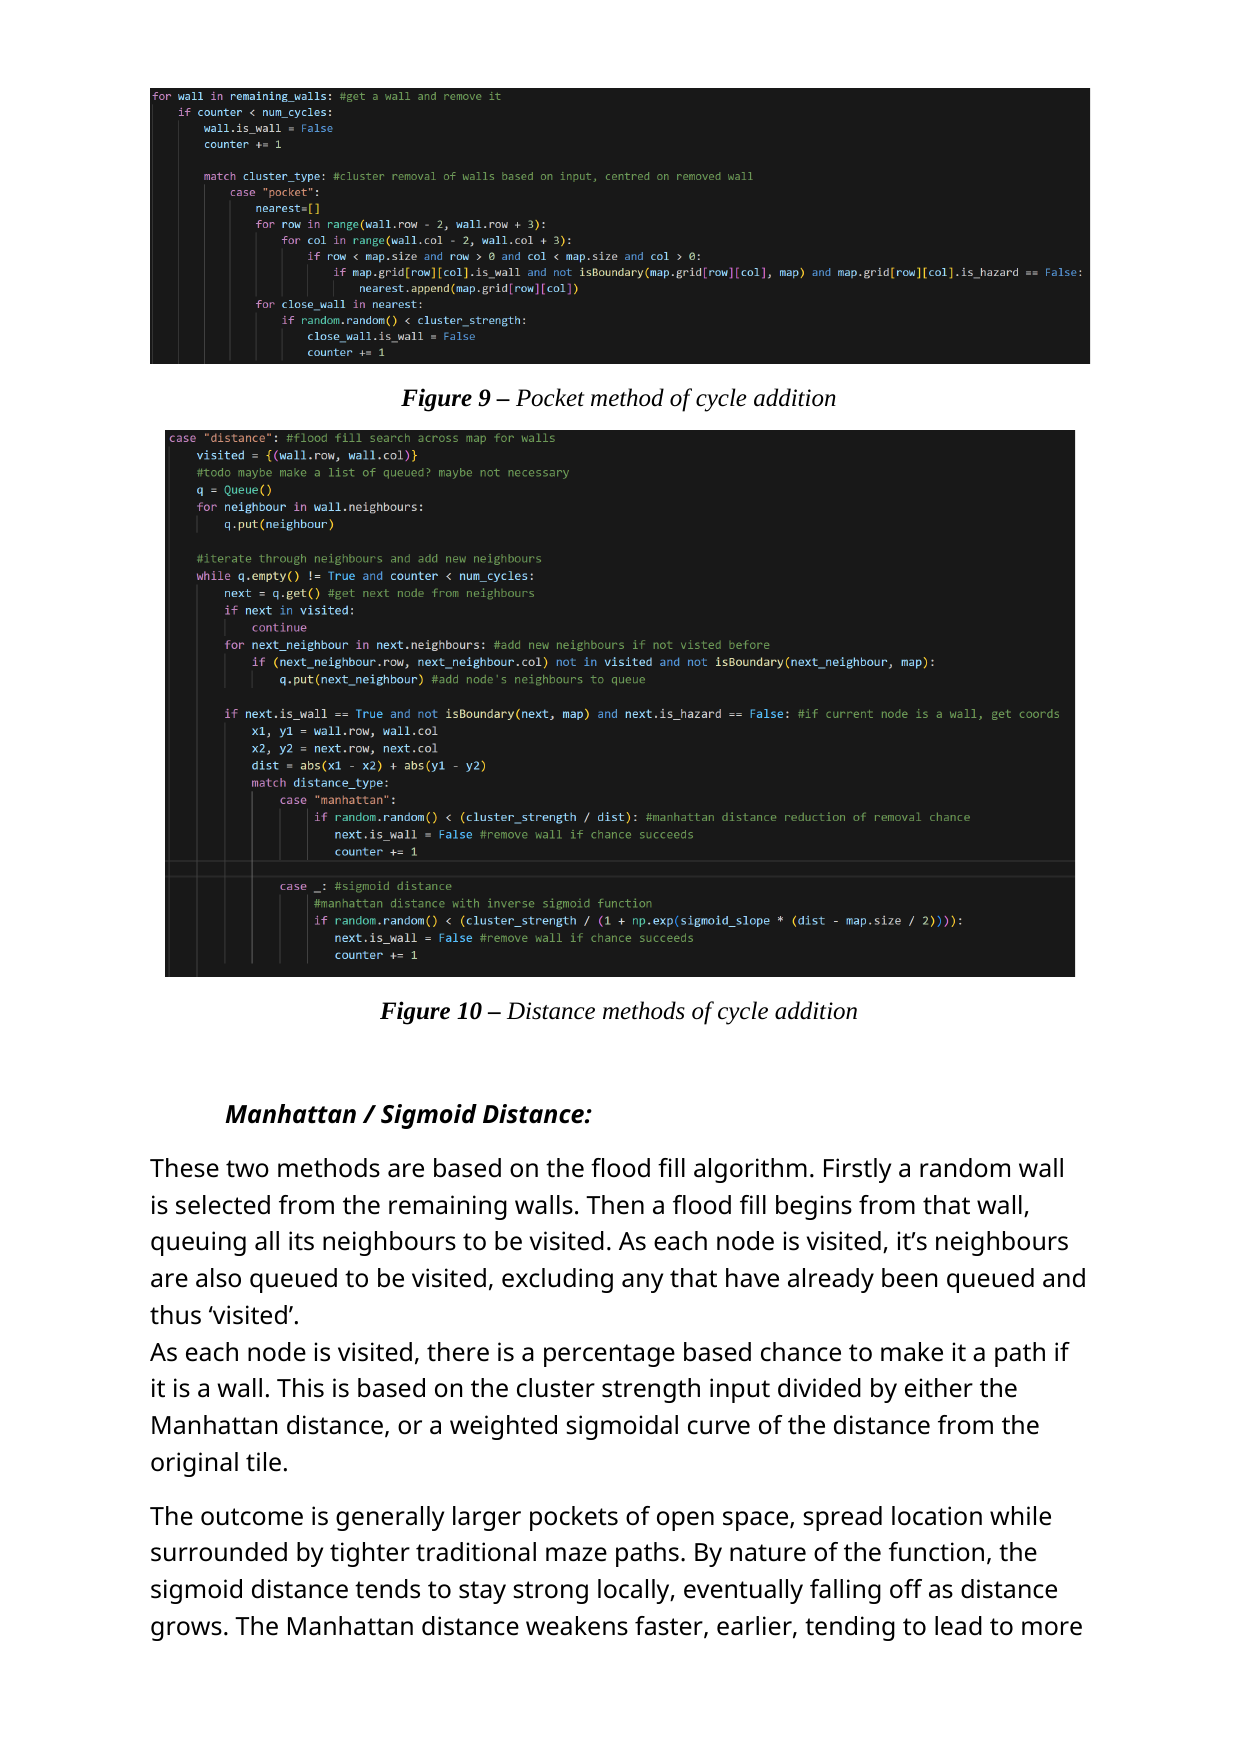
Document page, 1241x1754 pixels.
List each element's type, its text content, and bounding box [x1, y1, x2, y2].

text Figure 10 – Distance methods of cycle addition [150, 996, 1090, 1025]
text Figure 9 – Pocket method of cycle addition [150, 383, 1090, 411]
text These two methods are based on the flood fill algorithm. Firstly a random wall is selected from the remaining walls. Then a flood fill begins from that wall, queuing all its neighbours to be visited. As each node is visited, it’s neighbours are also queued to be visited, excluding any that have already been queued and thus ‘visited’. As each node is visited, there is a percentage based chance to make it a path if it is a wall. This is based on the cluster strength input divided by either the Manhattan distance, or a weighted sigmoidal curve of the distance from the original tile. [150, 1151, 1090, 1479]
text Manhattan / Sigmoid Distance: [150, 1097, 1090, 1131]
picture [165, 430, 1076, 977]
picture [150, 88, 1091, 364]
